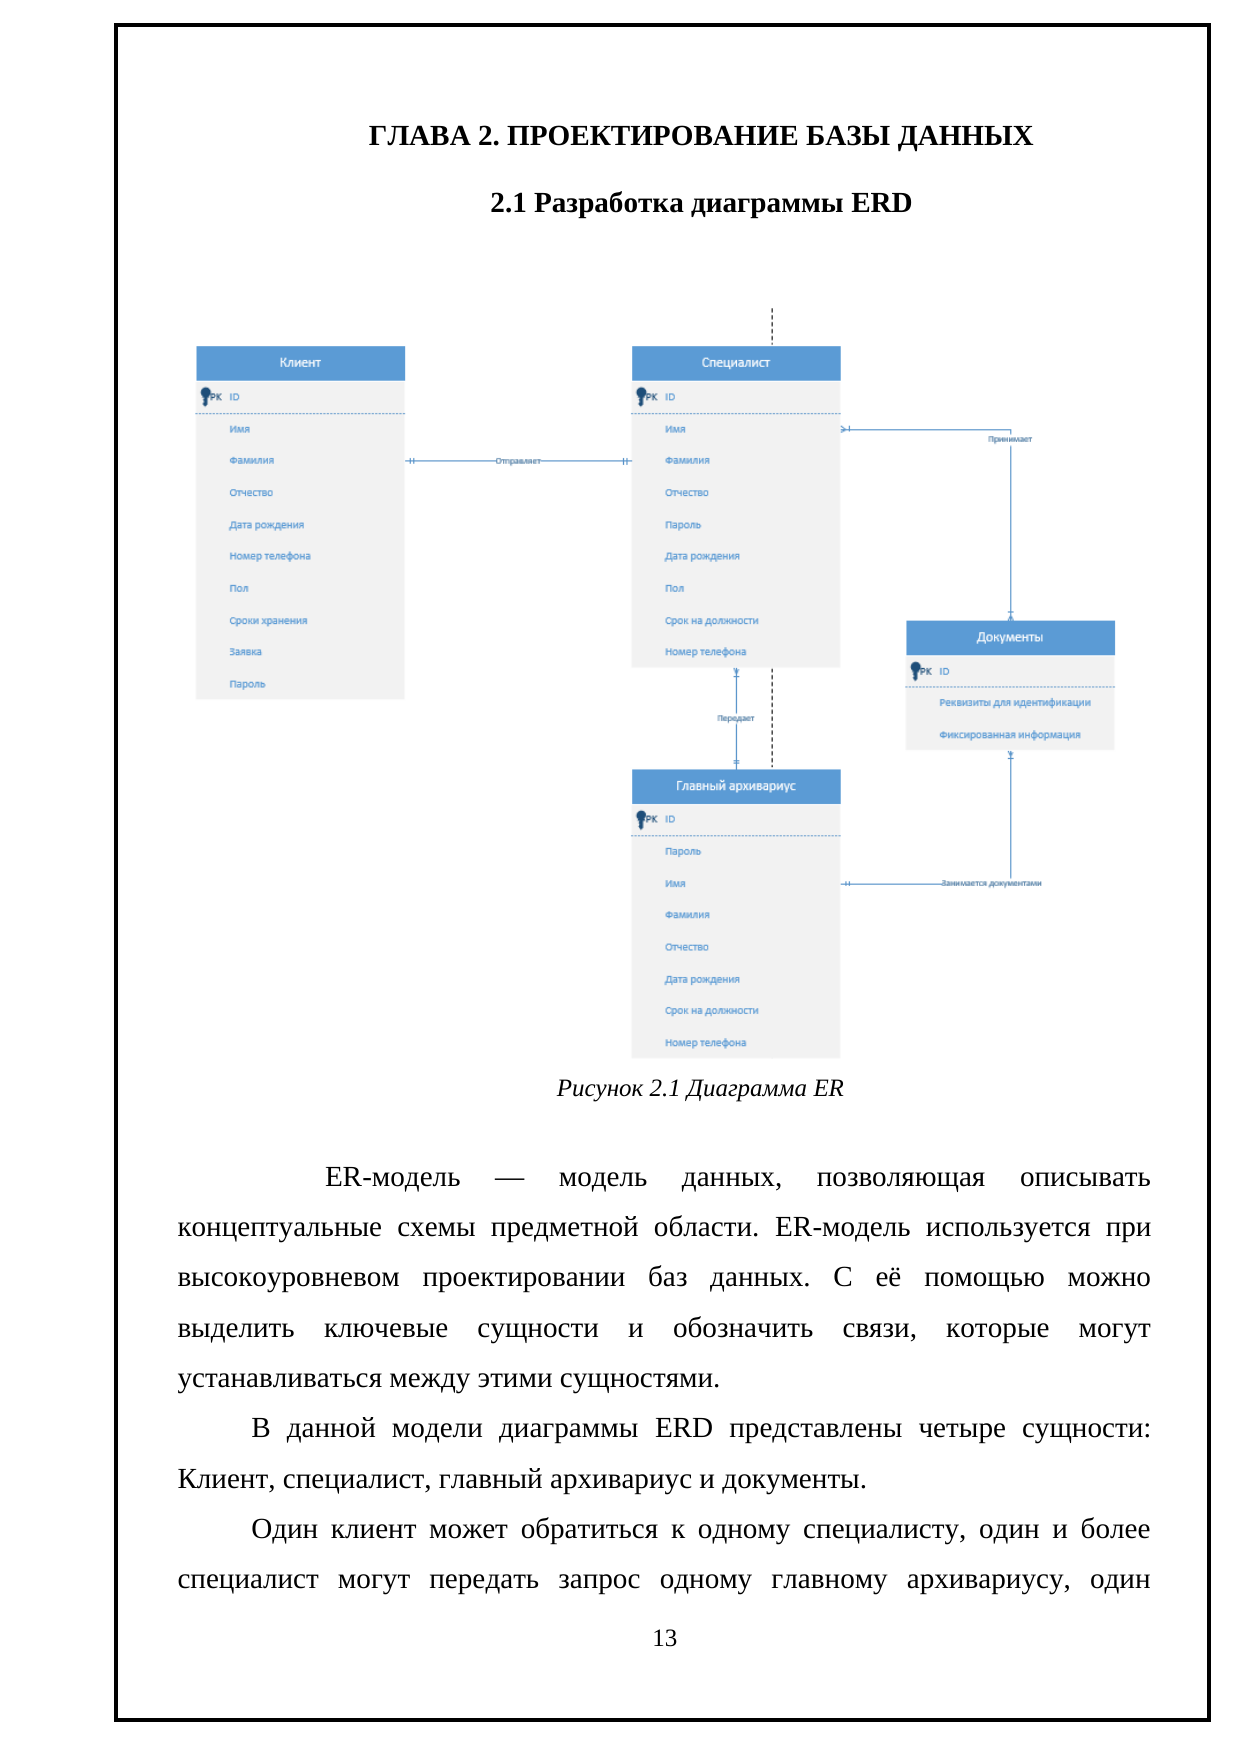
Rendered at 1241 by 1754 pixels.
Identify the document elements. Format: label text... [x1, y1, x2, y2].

picture [177, 307, 1152, 1059]
text В данной модели диаграммы ERD представлены четыре сущности: Клиент, специалист, главный архивариус и документы. [177, 1410, 1152, 1494]
text Рисунок 2.1 Диаграмма ER [177, 1073, 1152, 1101]
text 2.1 Разработка диаграммы ERD [177, 185, 1152, 219]
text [177, 1511, 1152, 1595]
text ГЛАВА 2. ПРОЕКТИРОВАНИЕ БАЗЫ ДАННЫХ [177, 118, 1152, 152]
text ER-модель — модель данных, позволяющая описывать концептуальные схемы предметной области. ER-модель используется при высокоуровневом проектировании баз данных. С её помощью можно выделить ключевые сущности и обозначить связи, которые могут устанавливаться между этими сущностями. [177, 1159, 1152, 1394]
